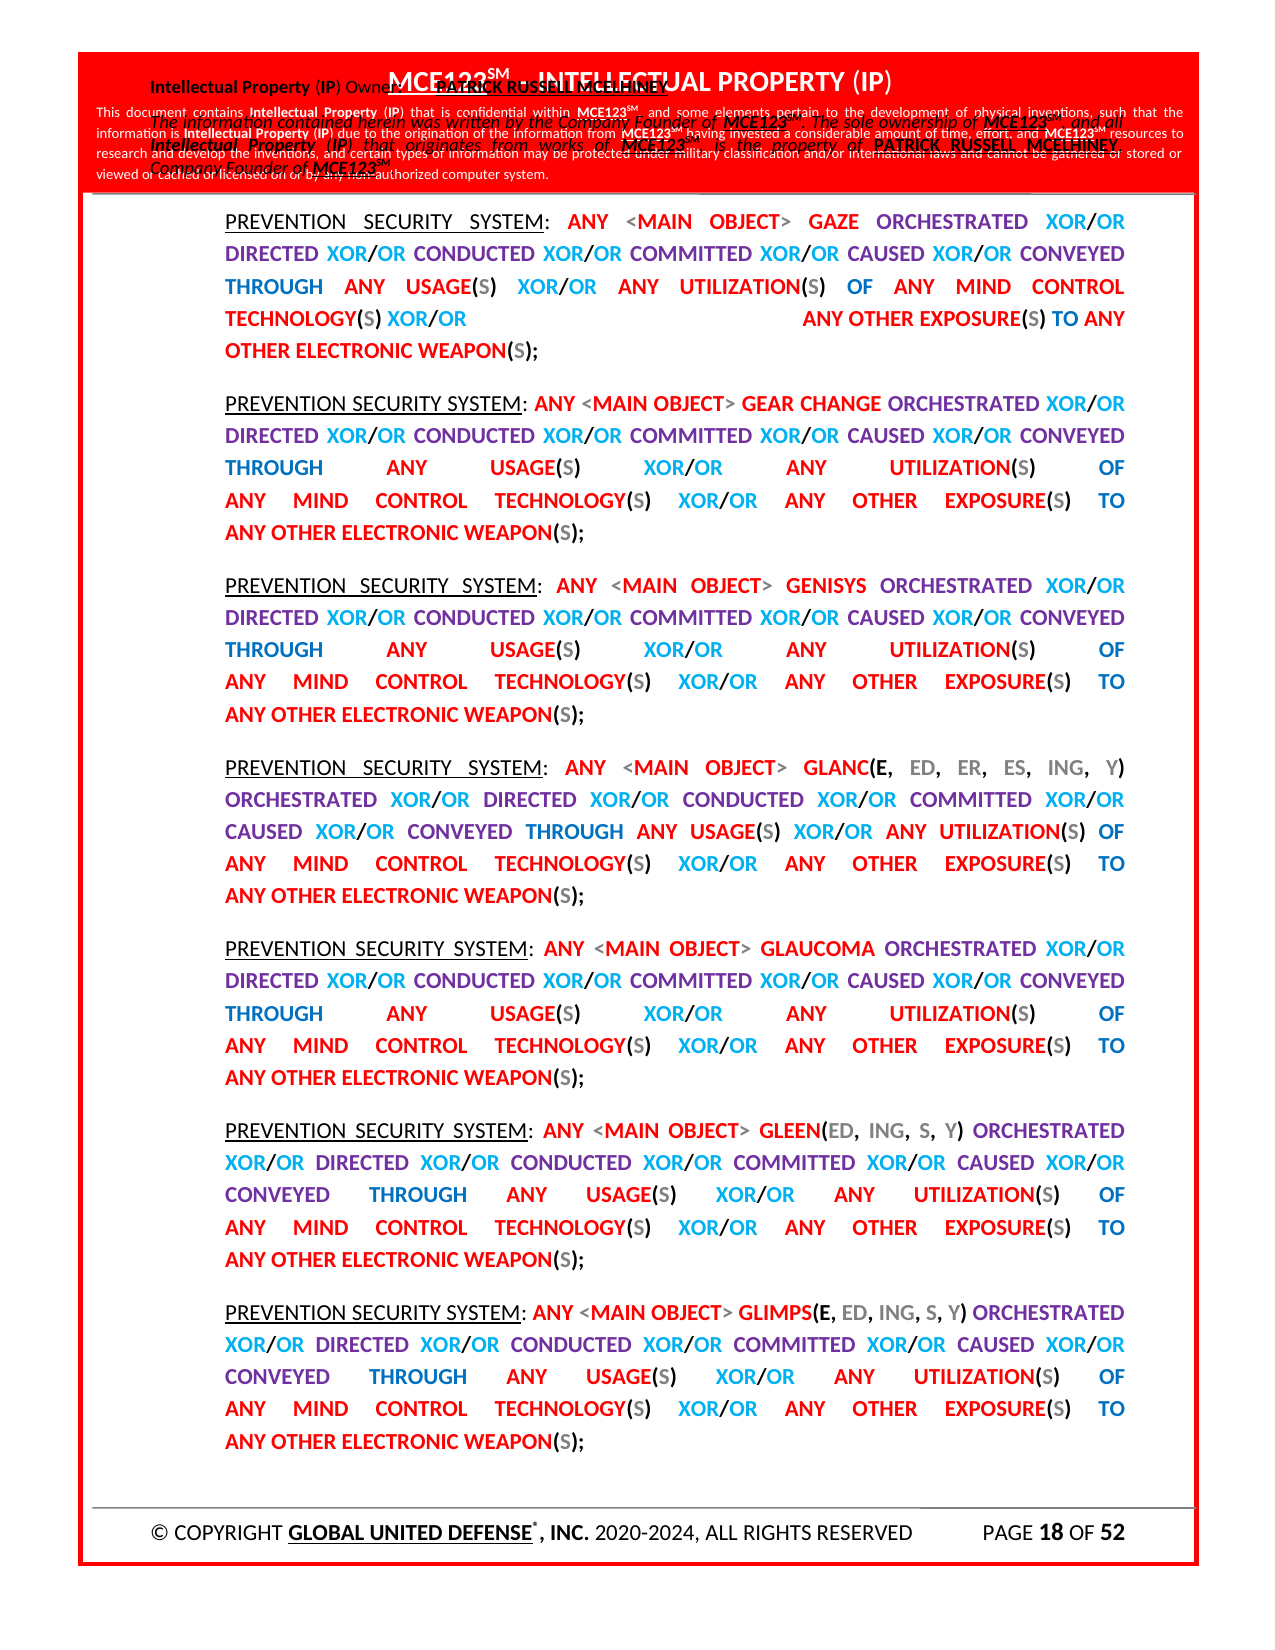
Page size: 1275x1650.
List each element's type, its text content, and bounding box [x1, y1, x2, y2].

text PREVENTION SECURITY SYSTEM: ANY <MAIN OBJECT> GLEEN(ED, ING, S, Y) ORCHESTRATED XOR/OR DIRECTED XOR/OR CONDUCTED XOR/OR COMMITTED XOR/OR CAUSED XOR/OR CONVEYED THROUGH ANY USAGE(S) XOR/OR ANY UTILIZATION(S) OF ANY MIND CONTROL TECHNOLOGY(S) XOR/OR ANY OTHER EXPOSURE(S) TO ANY OTHER ELECTRONIC WEAPON(S); [225, 1116, 1125, 1273]
text PREVENTION SECURITY SYSTEM: ANY <MAIN OBJECT> GLANC(E, ED, ER, ES, ING, Y) ORCHESTRATED XOR/OR DIRECTED XOR/OR CONDUCTED XOR/OR COMMITTED XOR/OR CAUSED XOR/OR CONVEYED THROUGH ANY USAGE(S) XOR/OR ANY UTILIZATION(S) OF ANY MIND CONTROL TECHNOLOGY(S) XOR/OR ANY OTHER EXPOSURE(S) TO ANY OTHER ELECTRONIC WEAPON(S); [225, 753, 1125, 909]
text PREVENTION SECURITY SYSTEM: ANY <MAIN OBJECT> GLIMPS(E, ED, ING, S, Y) ORCHESTRATED XOR/OR DIRECTED XOR/OR CONDUCTED XOR/OR COMMITTED XOR/OR CAUSED XOR/OR CONVEYED THROUGH ANY USAGE(S) XOR/OR ANY UTILIZATION(S) OF ANY MIND CONTROL TECHNOLOGY(S) XOR/OR ANY OTHER EXPOSURE(S) TO ANY OTHER ELECTRONIC WEAPON(S); [225, 1298, 1125, 1455]
text PREVENTION SECURITY SYSTEM: ANY <MAIN OBJECT> GENISYS ORCHESTRATED XOR/OR DIRECTED XOR/OR CONDUCTED XOR/OR COMMITTED XOR/OR CAUSED XOR/OR CONVEYED THROUGH ANY USAGE(S) XOR/OR ANY UTILIZATION(S) OF ANY MIND CONTROL TECHNOLOGY(S) XOR/OR ANY OTHER EXPOSURE(S) TO ANY OTHER ELECTRONIC WEAPON(S); [225, 571, 1125, 728]
text PREVENTION SECURITY SYSTEM: ANY <MAIN OBJECT> GEAR CHANGE ORCHESTRATED XOR/OR DIRECTED XOR/OR CONDUCTED XOR/OR COMMITTED XOR/OR CAUSED XOR/OR CONVEYED THROUGH ANY USAGE(S) XOR/OR ANY UTILIZATION(S) OF ANY MIND CONTROL TECHNOLOGY(S) XOR/OR ANY OTHER EXPOSURE(S) TO ANY OTHER ELECTRONIC WEAPON(S); [225, 389, 1125, 546]
text PREVENTION SECURITY SYSTEM: ANY <MAIN OBJECT> GAZE ORCHESTRATED XOR/OR DIRECTED XOR/OR CONDUCTED XOR/OR COMMITTED XOR/OR CAUSED XOR/OR CONVEYED THROUGH ANY USAGE(S) XOR/OR ANY UTILIZATION(S) OF ANY MIND CONTROL TECHNOLOGY(S) XOR/OR ANY OTHER EXPOSURE(S) TO ANY OTHER ELECTRONIC WEAPON(S); [225, 207, 1125, 364]
text PREVENTION SECURITY SYSTEM: ANY <MAIN OBJECT> GLAUCOMA ORCHESTRATED XOR/OR DIRECTED XOR/OR CONDUCTED XOR/OR COMMITTED XOR/OR CAUSED XOR/OR CONVEYED THROUGH ANY USAGE(S) XOR/OR ANY UTILIZATION(S) OF ANY MIND CONTROL TECHNOLOGY(S) XOR/OR ANY OTHER EXPOSURE(S) TO ANY OTHER ELECTRONIC WEAPON(S); [225, 934, 1125, 1091]
